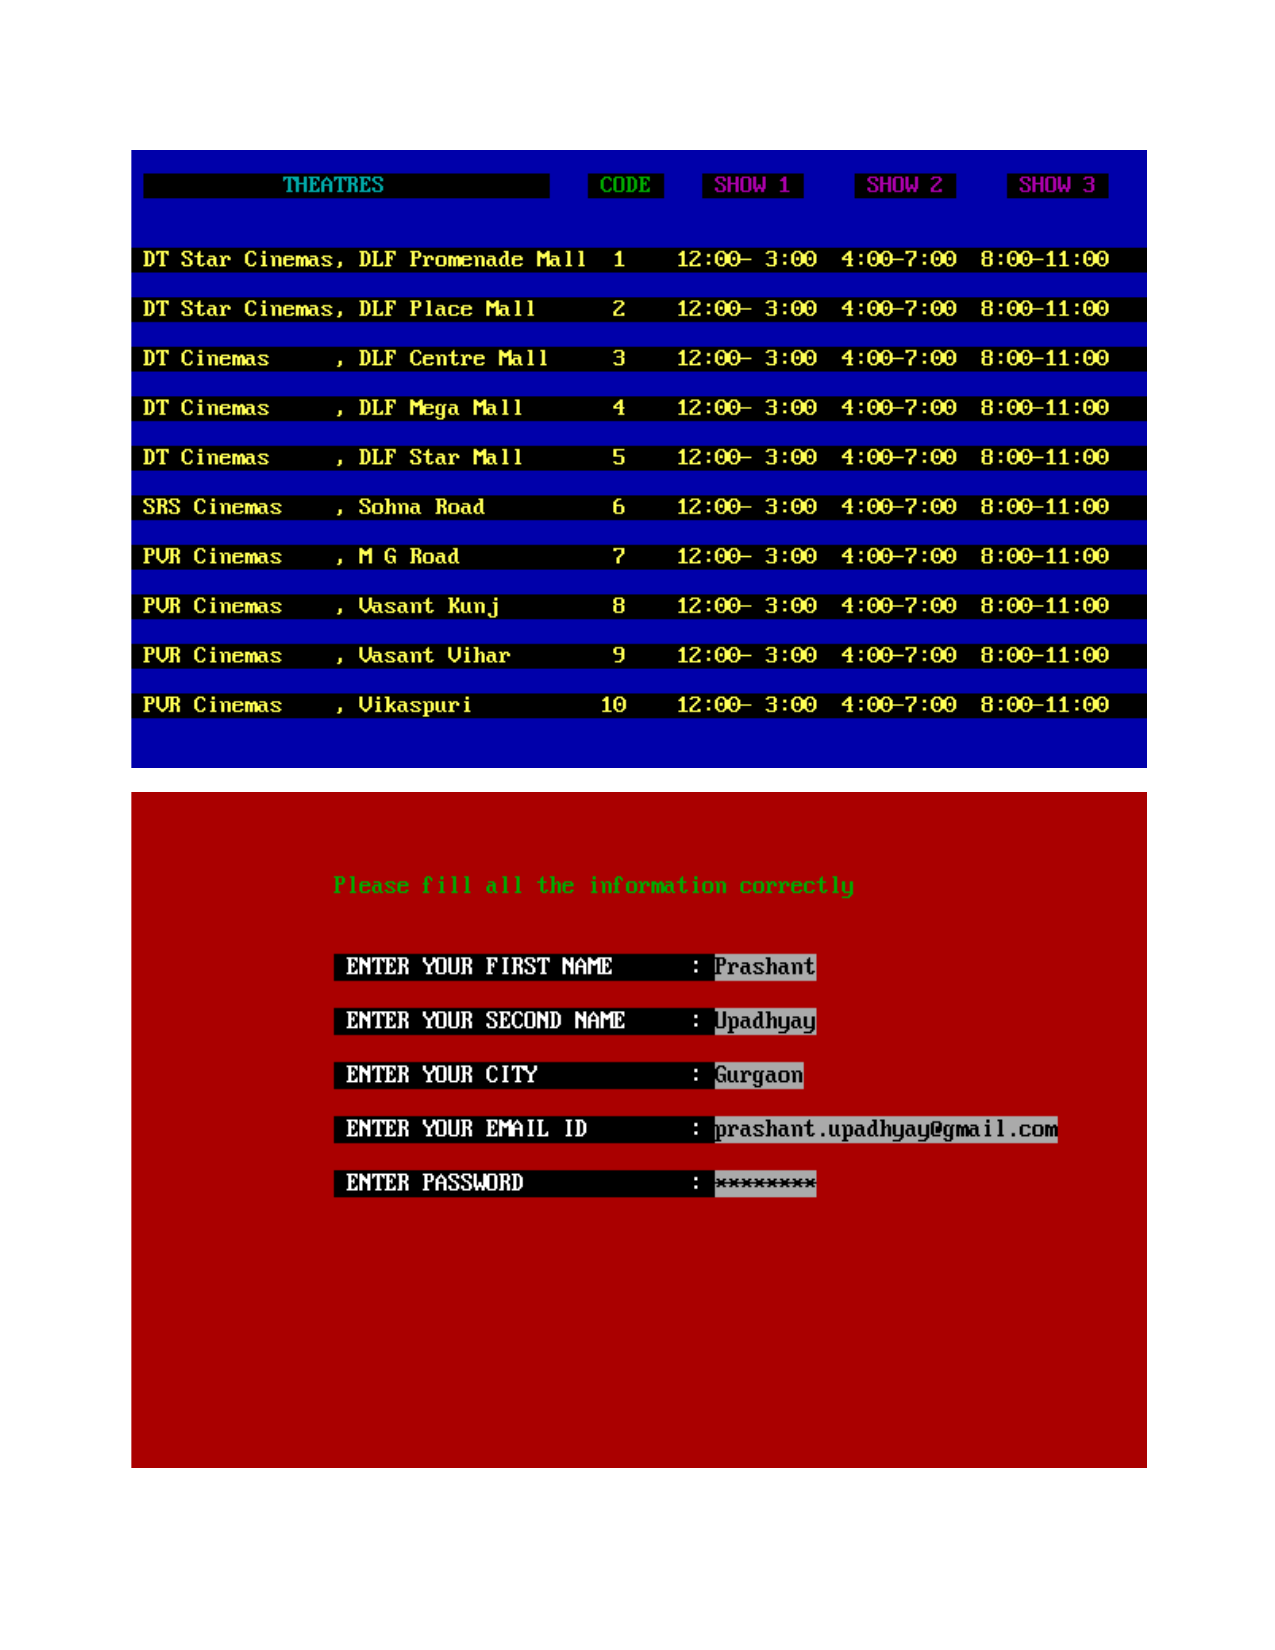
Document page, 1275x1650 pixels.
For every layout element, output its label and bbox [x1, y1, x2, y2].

picture [131, 792, 1147, 1468]
picture [131, 150, 1147, 768]
